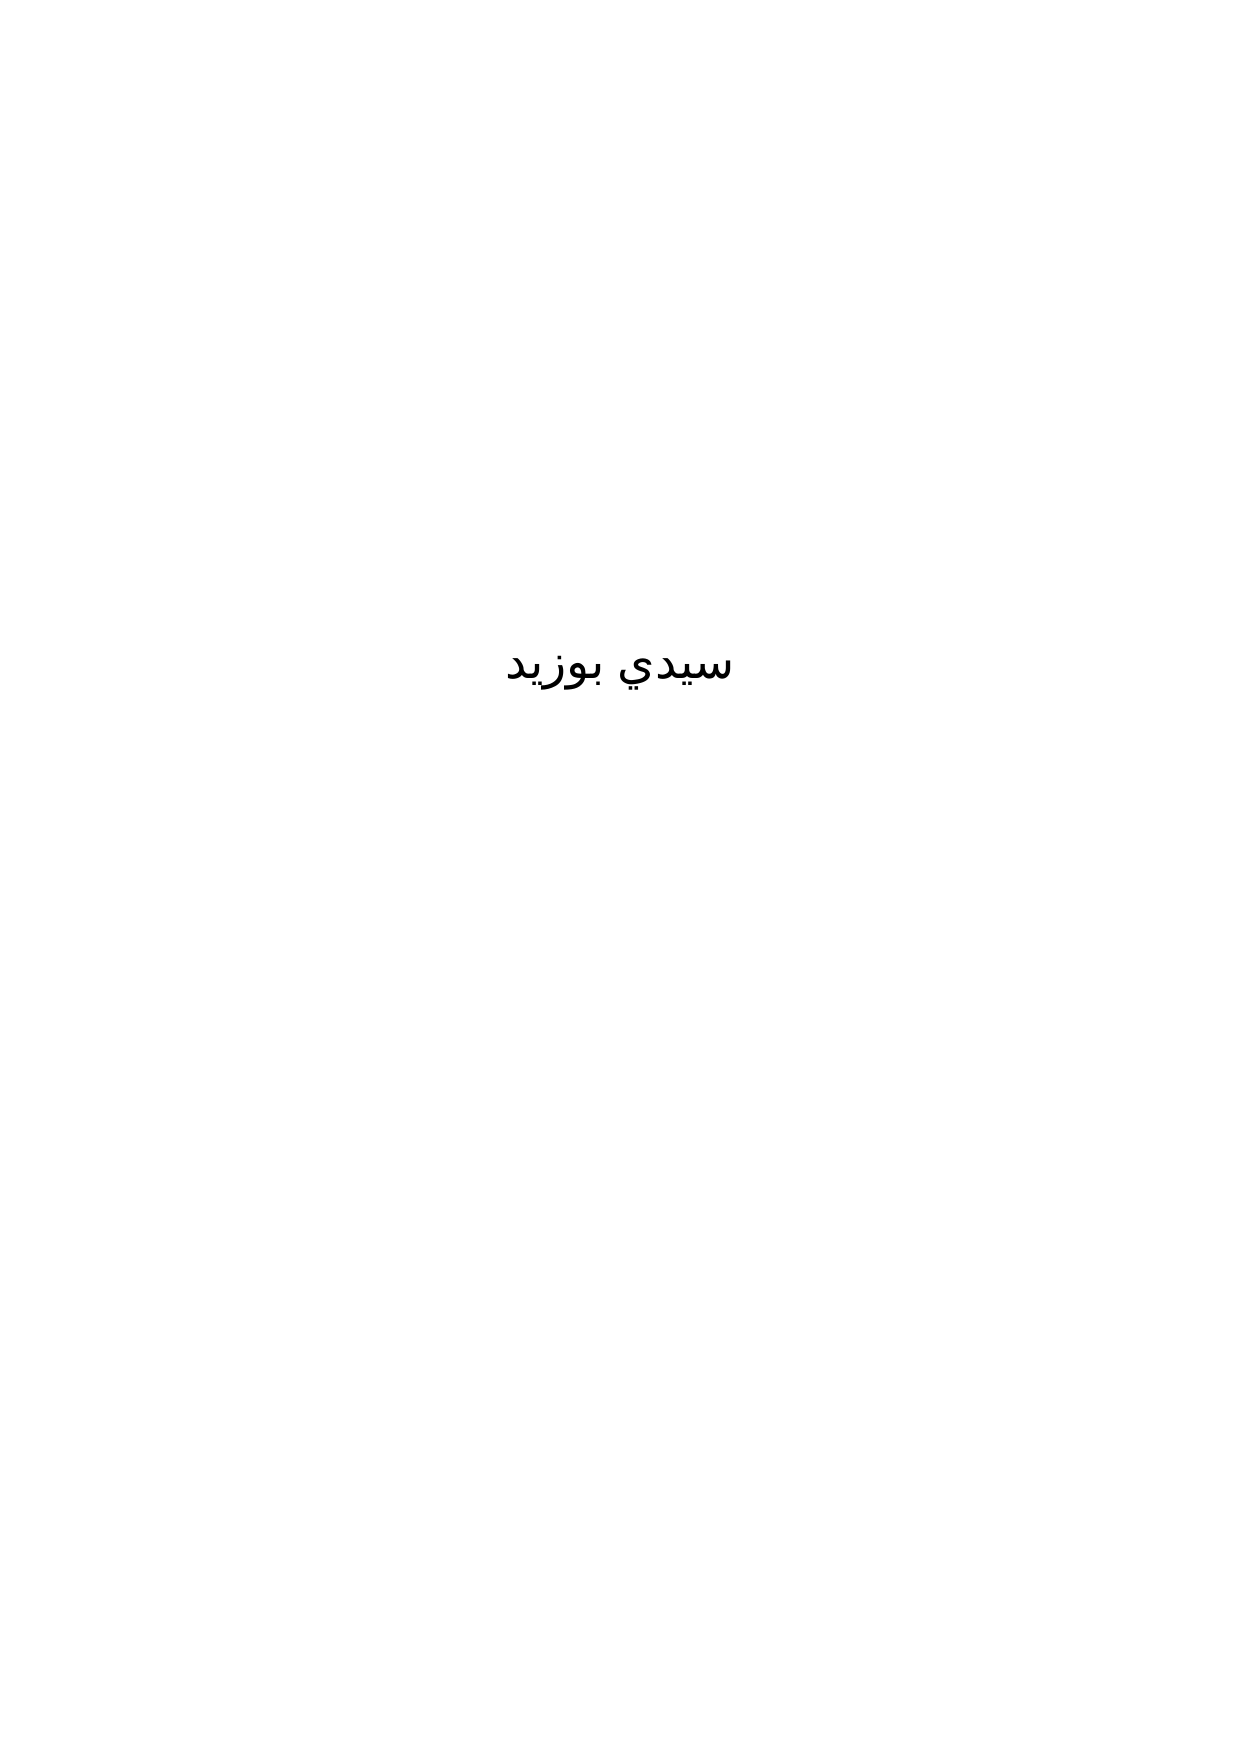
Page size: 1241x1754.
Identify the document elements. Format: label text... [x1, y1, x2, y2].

text سيدي بوزيد [150, 633, 1090, 688]
